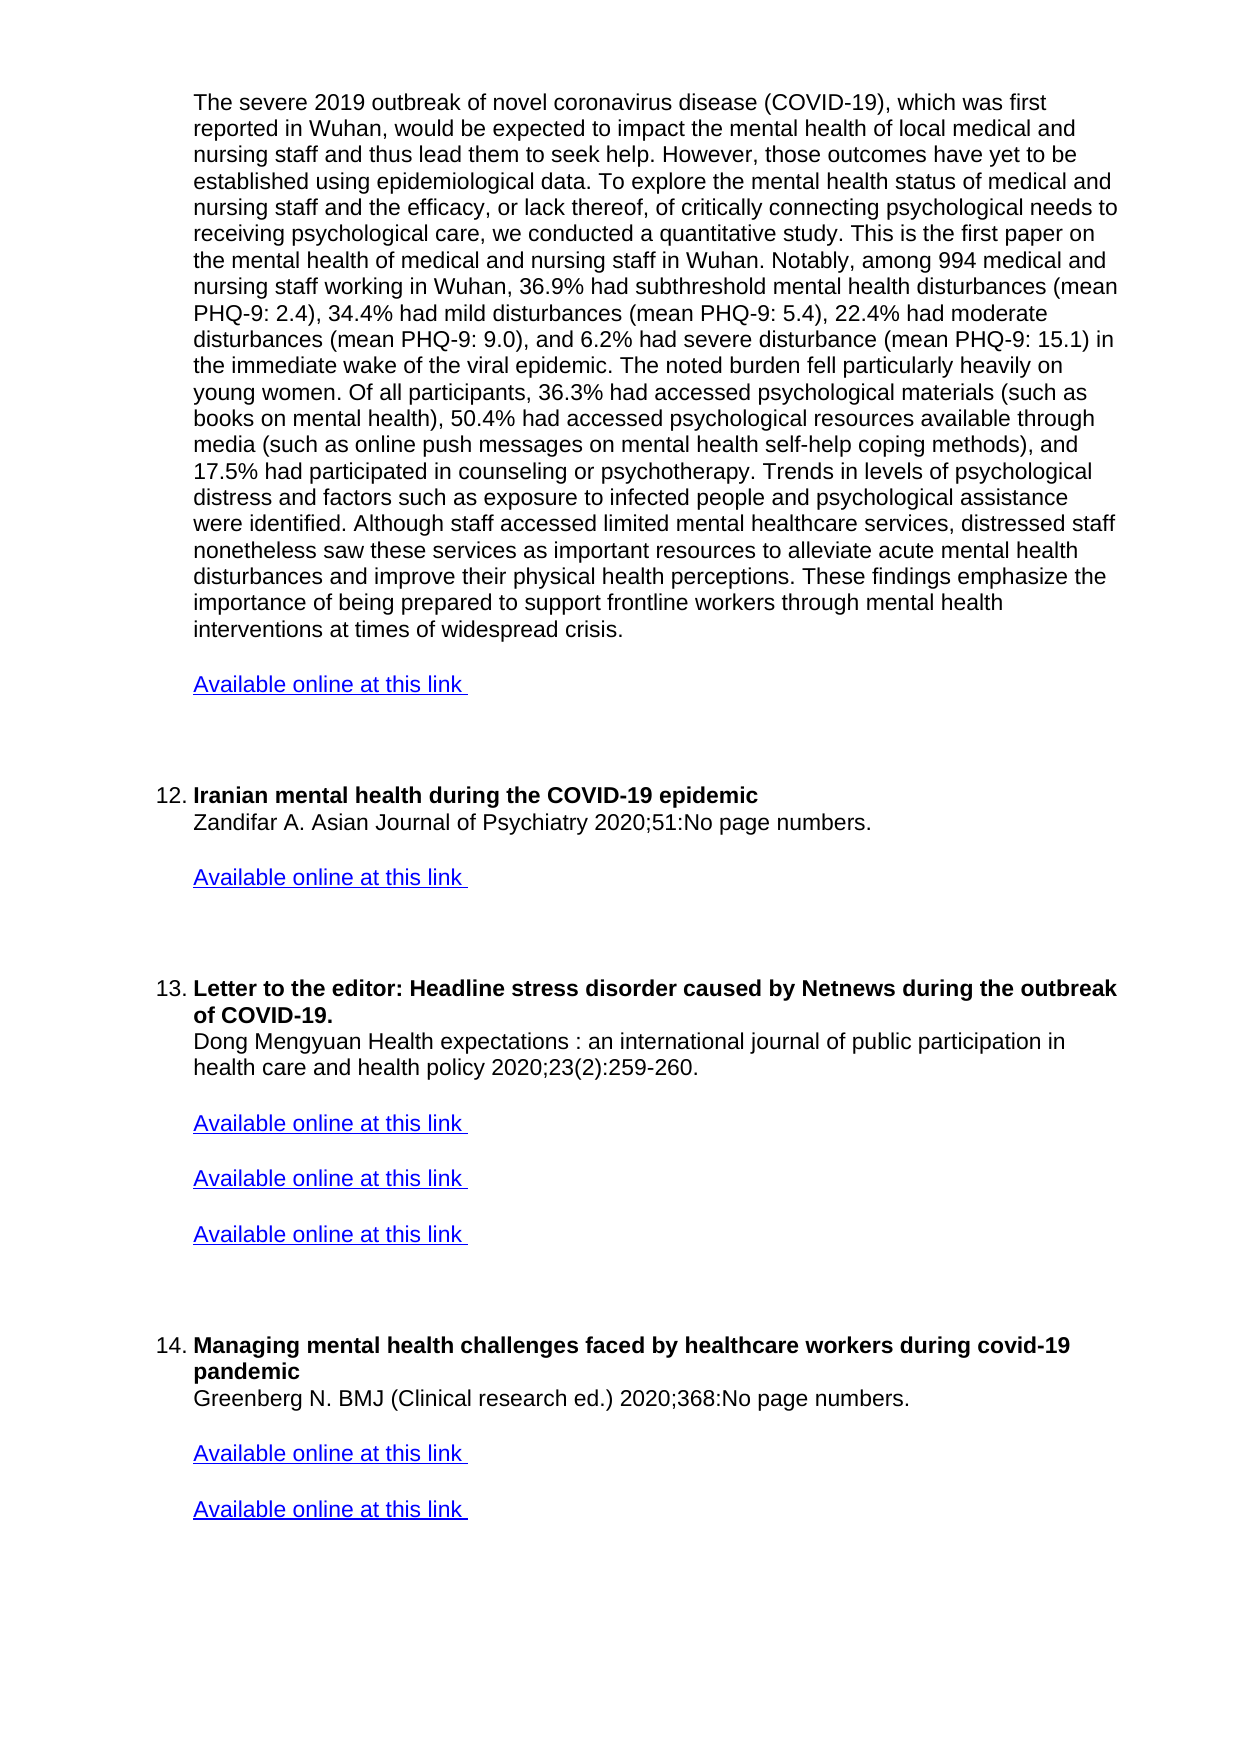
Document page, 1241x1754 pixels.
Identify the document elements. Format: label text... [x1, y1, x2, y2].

text Available online at this link [193, 1221, 1122, 1247]
list Letter to the editor: Headline stress disorder caused by Netnews during the outbreak of COVID-19. Dong Mengyuan Health expectations : an international journal of public participation in health care and health policy 2020;23(2):259-260. [156, 975, 1122, 1081]
text Available online at this link [193, 1110, 1122, 1136]
text Available online at this link [193, 864, 1122, 891]
text Available online at this link [193, 1165, 1122, 1192]
list Managing mental health challenges faced by healthcare workers during covid-19 pandemic Greenberg N. BMJ (Clinical research ed.) 2020;368:No page numbers. [156, 1332, 1122, 1411]
text Available online at this link [193, 1440, 1122, 1466]
text Available online at this link [193, 671, 1122, 698]
text The severe 2019 outbreak of novel coronavirus disease (COVID-19), which was first reported in Wuhan, would be expected to impact the mental health of local medical and nursing staff and thus lead them to seek help. However, those outcomes have yet to be established using epidemiological data. To explore the mental health status of medical and nursing staff and the efficacy, or lack thereof, of critically connecting psychological needs to receiving psychological care, we conducted a quantitative study. This is the first paper on the mental health of medical and nursing staff in Wuhan. Notably, among 994 medical and nursing staff working in Wuhan, 36.9% had subthreshold mental health disturbances (mean PHQ-9: 2.4), 34.4% had mild disturbances (mean PHQ-9: 5.4), 22.4% had moderate disturbances (mean PHQ-9: 9.0), and 6.2% had severe disturbance (mean PHQ-9: 15.1) in the immediate wake of the viral epidemic. The noted burden fell particularly heavily on young women. Of all participants, 36.3% had accessed psychological materials (such as books on mental health), 50.4% had accessed psychological resources available through media (such as online push messages on mental health self-help coping methods), and 17.5% had participated in counseling or psychotherapy. Trends in levels of psychological distress and factors such as exposure to infected people and psychological assistance were identified. Although staff accessed limited mental healthcare services, distressed staff nonetheless saw these services as important resources to alleviate acute mental health disturbances and improve their physical health perceptions. These findings emphasize the importance of being prepared to support frontline workers through mental health interventions at times of widespread crisis. [193, 89, 1122, 642]
text Available online at this link [193, 1496, 1122, 1522]
list Iranian mental health during the COVID-19 epidemic Zandifar A. Asian Journal of Psychiatry 2020;51:No page numbers. [156, 782, 1122, 835]
